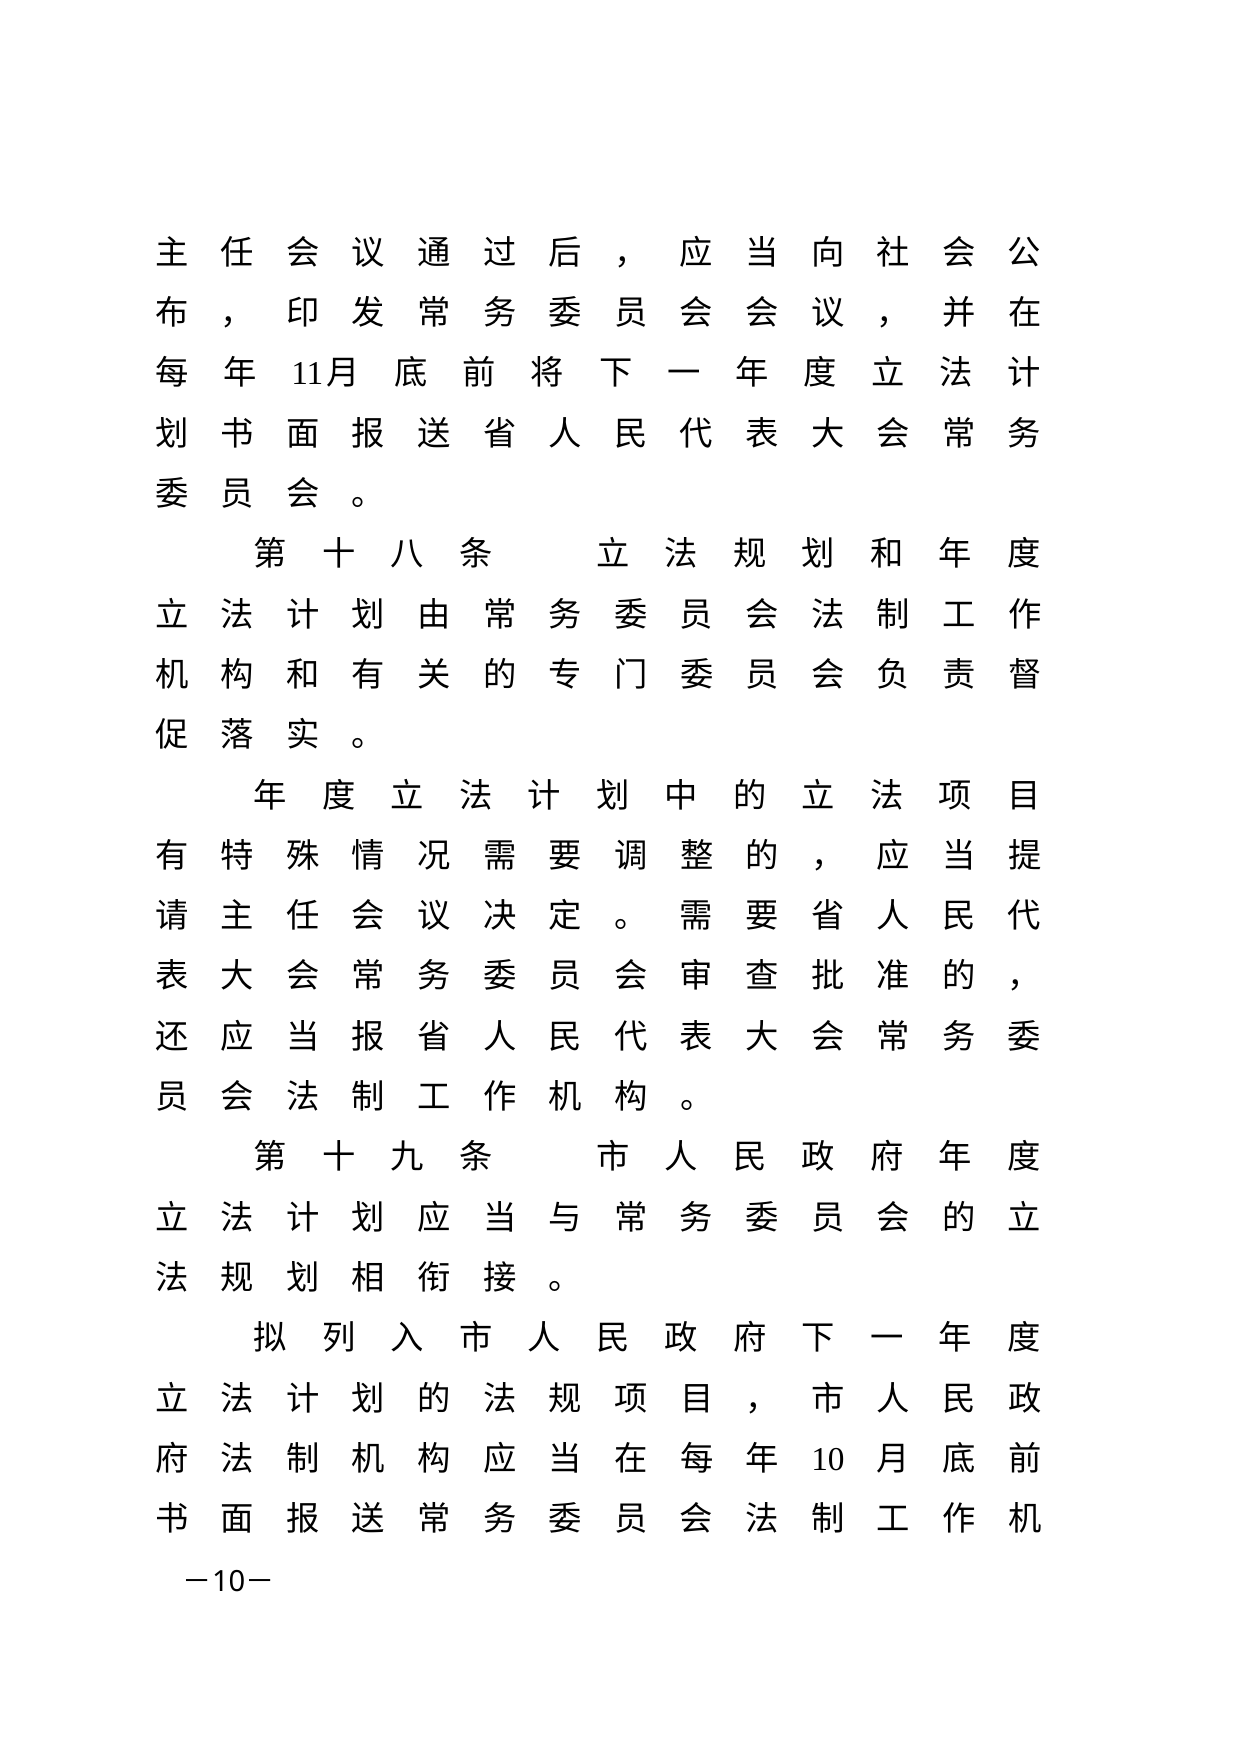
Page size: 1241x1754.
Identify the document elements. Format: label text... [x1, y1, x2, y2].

text 第十九条 市人民政府年度立法计划应当与常务委员会的立法规划相衔接。 [155, 1124, 1073, 1305]
text 第十八条 立法规划和年度立法计划由常务委员会法制工作机构和有关的专门委员会负责督促落实。 [155, 521, 1073, 762]
text 年度立法计划中的立法项目有特殊情况需要调整的，应当提请主任会议决定。需要省人民代表大会常务委员会审查批准的，还应当报省人民代表大会常务委员会法制工作机构。 [155, 762, 1073, 1124]
text 拟列入市人民政府下一年度立法计划的法规项目，市人民政府法制机构应当在每年10月底前书面报送常务委员会法制工作机构。 [155, 1305, 1073, 1546]
text 第十七条 立法规划草案和年度立法计划草案经常务委员会主任会议通过后，应当向社会公布，印发常务委员会会议，并在每年11月底前将下一年度立法计划书面报送省人民代表大会常务委员会。 [155, 219, 1073, 521]
